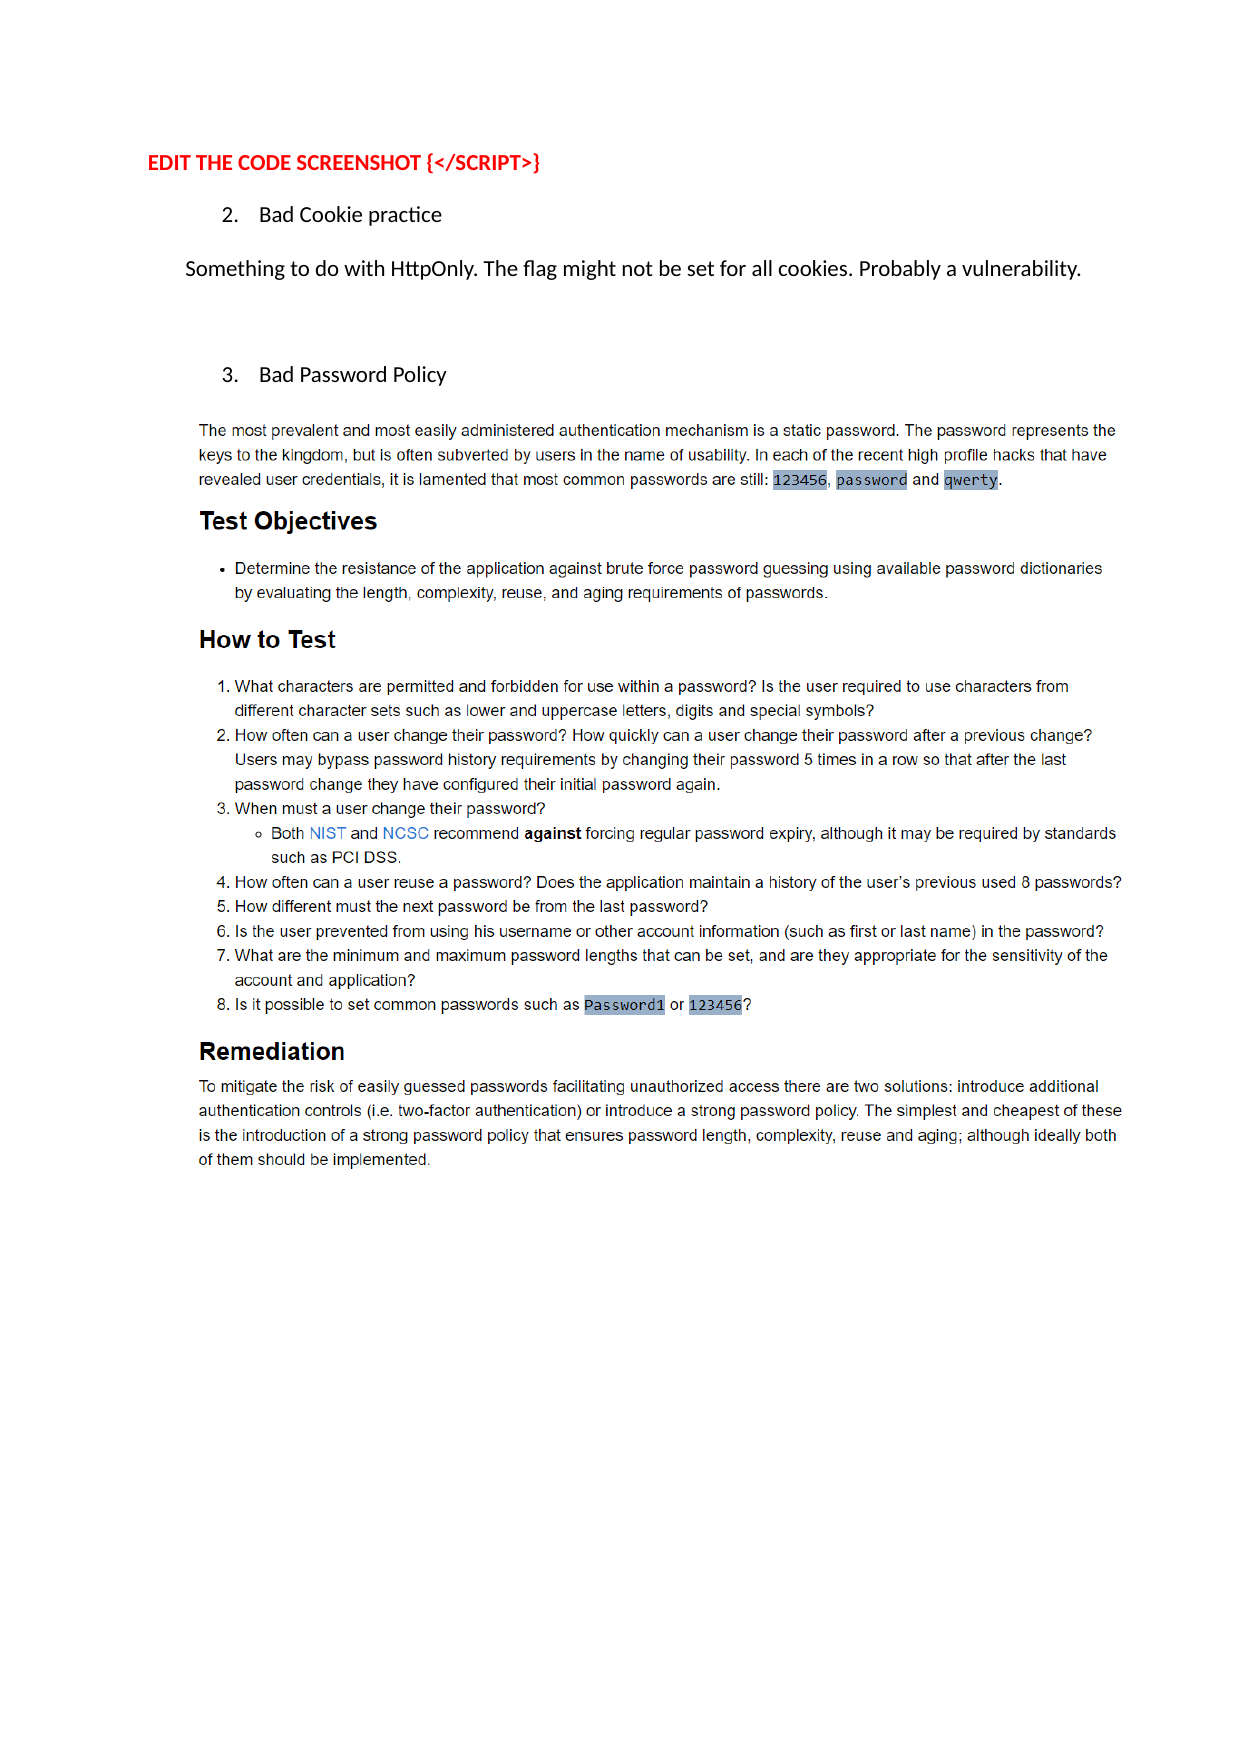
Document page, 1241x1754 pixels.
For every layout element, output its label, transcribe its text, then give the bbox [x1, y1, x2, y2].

list Bad Password Policy [221, 360, 1093, 388]
text Something to do with HttpOnly. The flag might not be set for all cookies. Probably a vulnerability. [185, 254, 1093, 282]
picture [185, 412, 1130, 1173]
text EDIT THE CODE SCREENSHOT {</SCRIPT>} [148, 148, 1093, 176]
list Bad Cookie practice [221, 201, 1093, 229]
